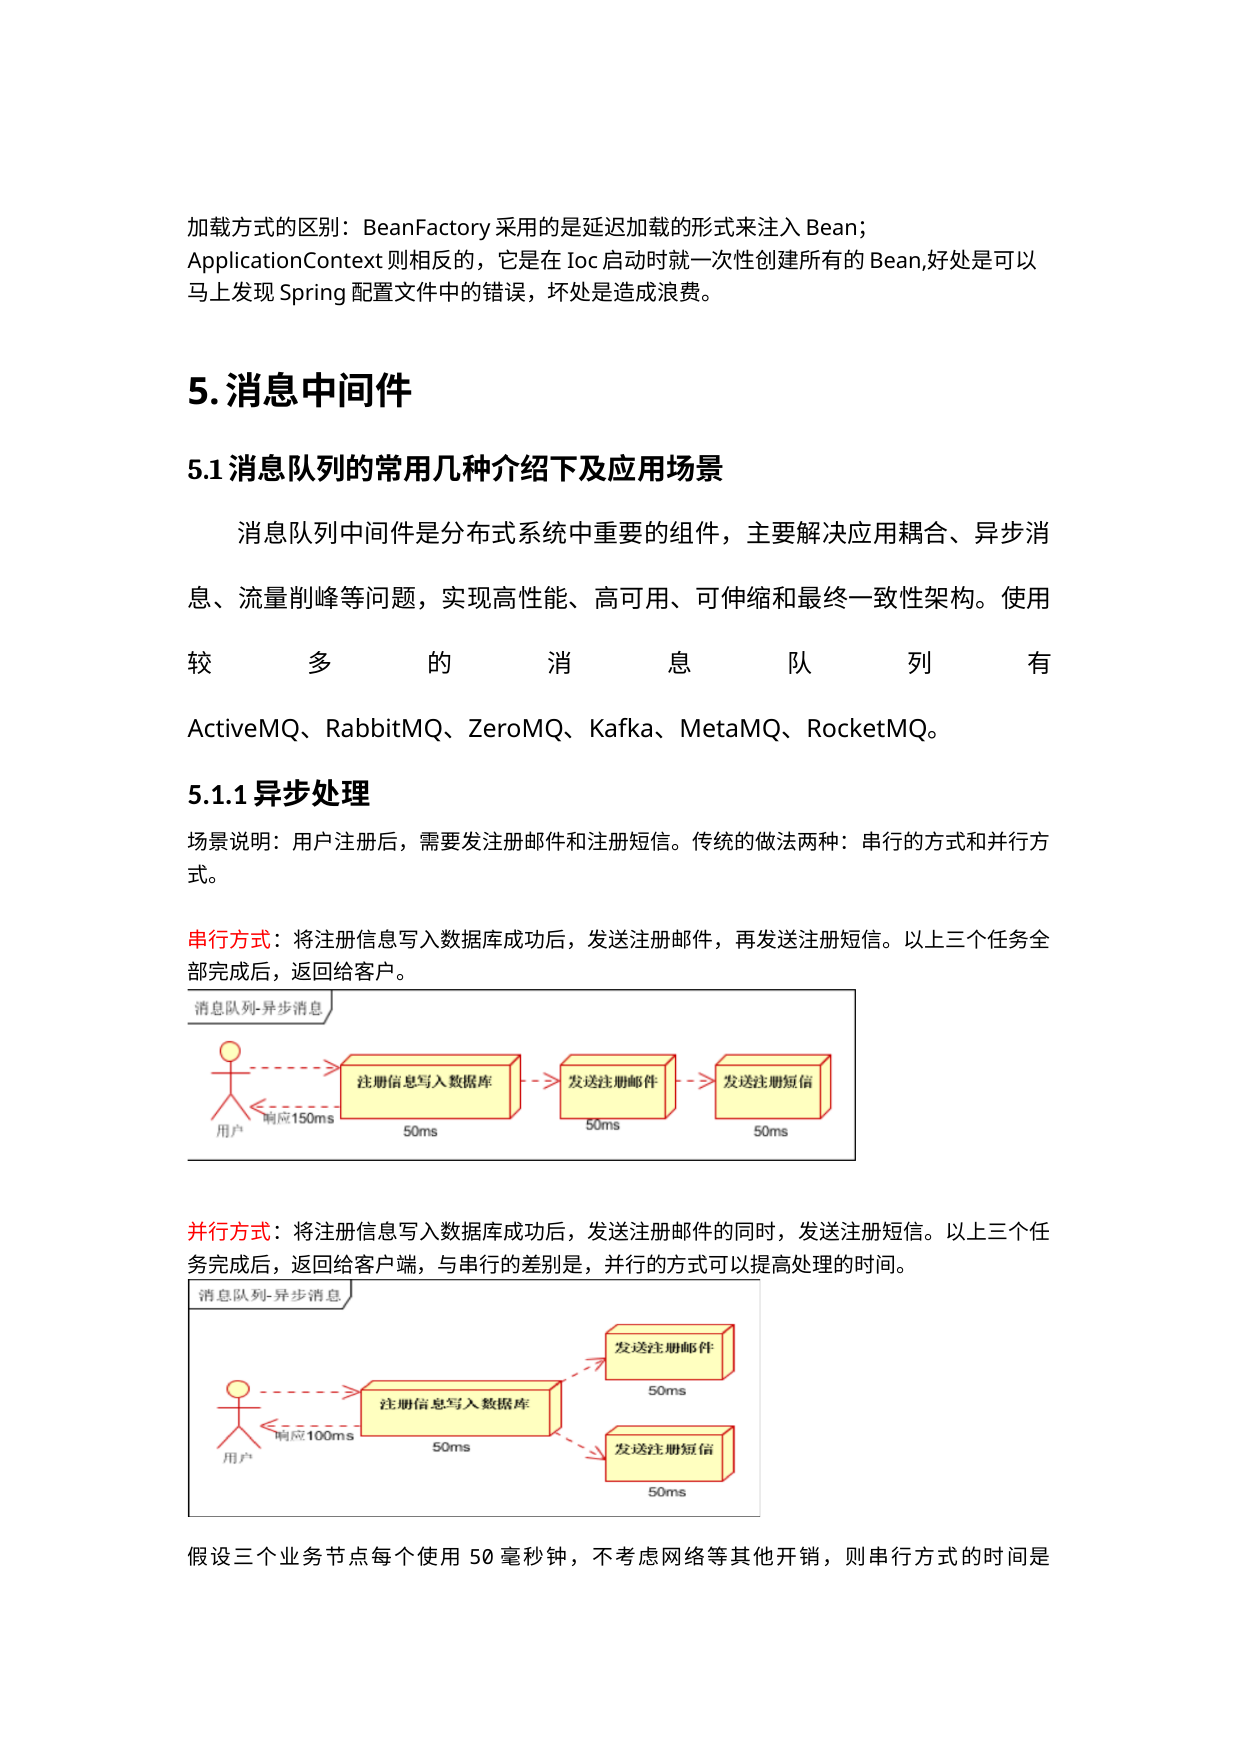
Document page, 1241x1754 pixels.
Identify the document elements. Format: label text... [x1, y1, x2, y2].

subtitle 5.1消息队列的常用几种介绍下及应用场景 [187, 434, 1053, 499]
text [187, 1539, 1053, 1572]
text 并行方式：将注册信息写入数据库成功后，发送注册邮件的同时，发送注册短信。以上三个任务完成后，返回给客户端，与串行的差别是，并行的方式可以提高处理的时间。 [187, 1214, 1053, 1279]
subtitle 5.1.1异步处理 [187, 759, 1053, 824]
subtitle 消息中间件 [187, 356, 1053, 421]
text 消息队列中间件是分布式系统中重要的组件，主要解决应用耦合、异步消息、流量削峰等问题，实现高性能、高可用、可伸缩和最终一致性架构。使用较多的消息队列有ActiveMQ、RabbitMQ、ZeroMQ、Kafka、MetaMQ、RocketMQ。 [187, 499, 1053, 759]
text 加载方式的区别：BeanFactory采用的是延迟加载的形式来注入Bean；ApplicationContext则相反的，它是在Ioc启动时就一次性创建所有的Bean,好处是可以马上发现Spring配置文件中的错误，坏处是造成浪费。 [187, 210, 1053, 308]
picture [187, 1279, 761, 1517]
picture [187, 986, 857, 1162]
text 串行方式：将注册信息写入数据库成功后，发送注册邮件，再发送注册短信。以上三个任务全部完成后，返回给客户。 [187, 922, 1053, 987]
text 场景说明：用户注册后，需要发注册邮件和注册短信。传统的做法两种：串行的方式和并行方式。 [187, 824, 1053, 889]
